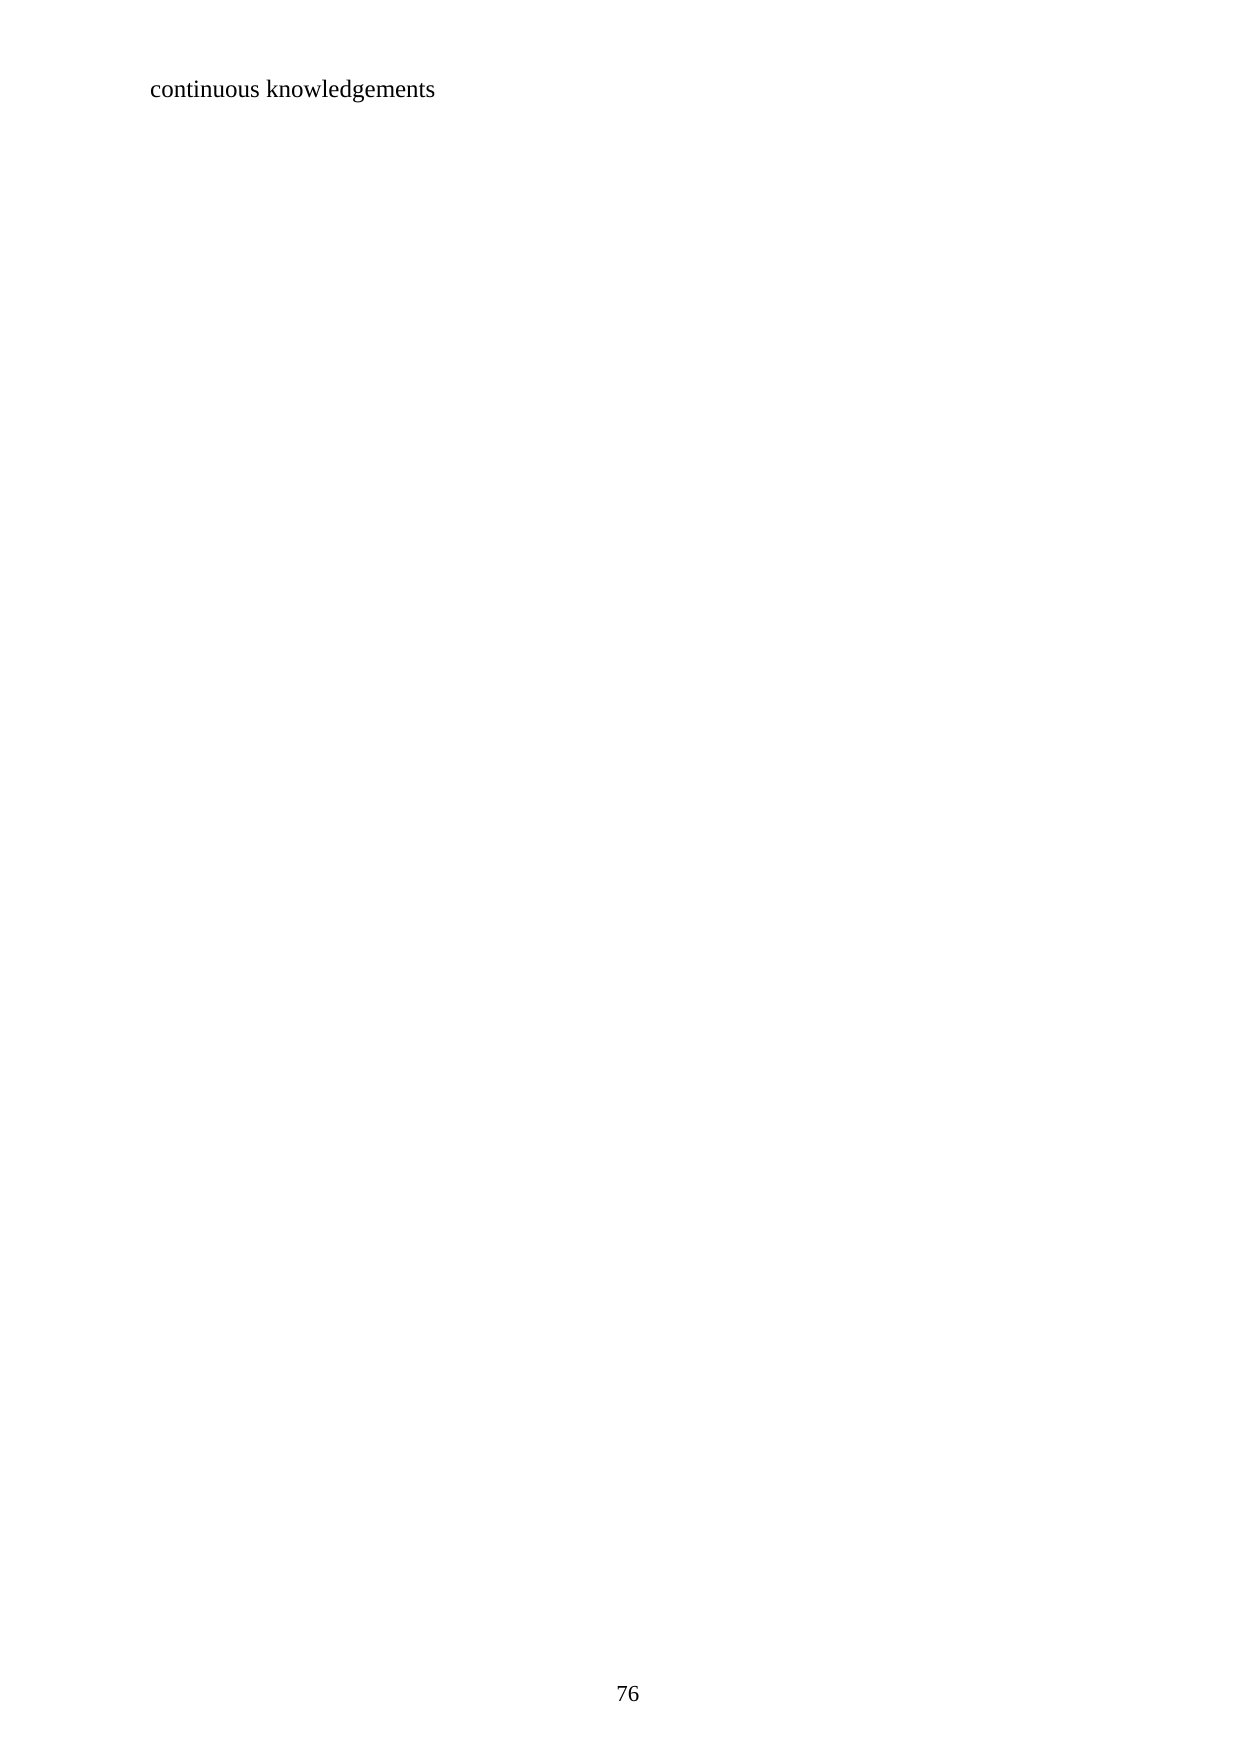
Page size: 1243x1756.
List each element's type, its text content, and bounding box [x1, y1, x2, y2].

text continuous knowledgements [150, 74, 1216, 103]
